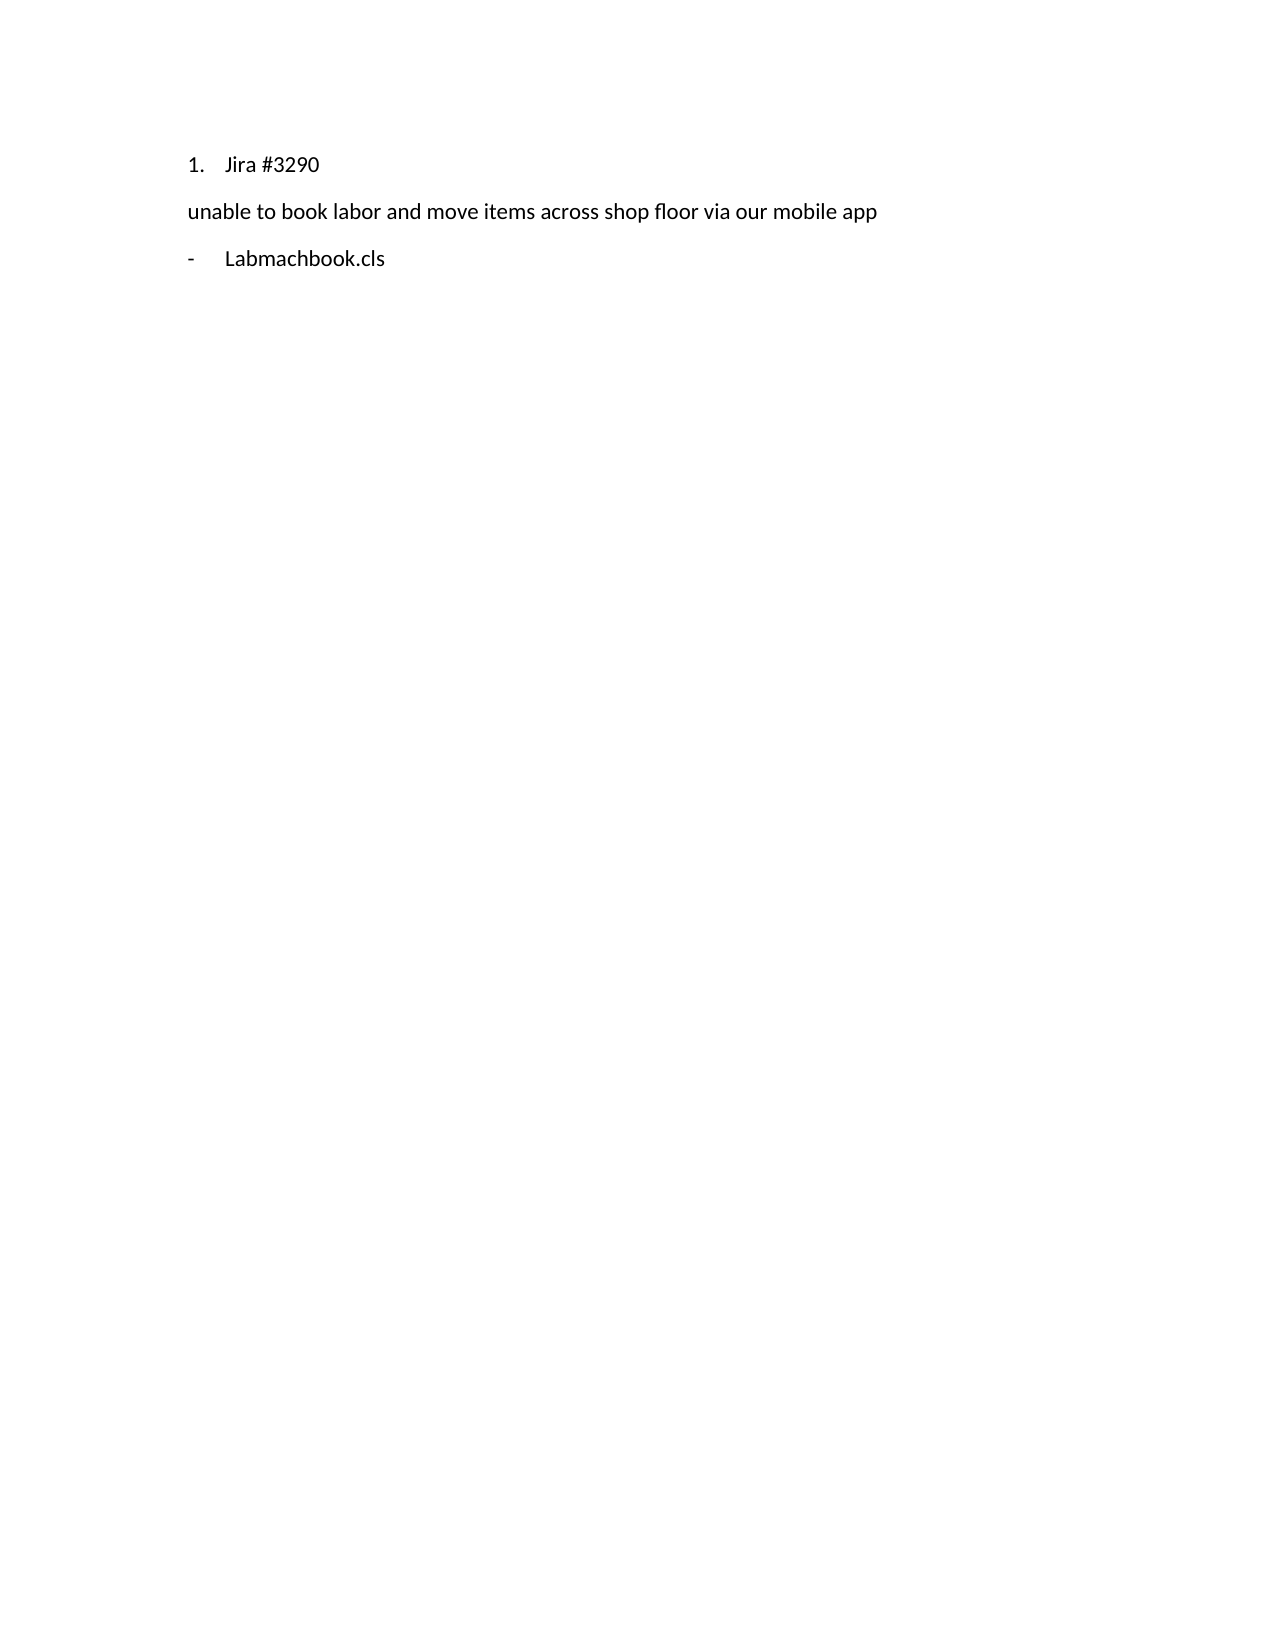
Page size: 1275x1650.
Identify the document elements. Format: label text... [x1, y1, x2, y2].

list Labmachbook.cls [187, 244, 1125, 272]
list Jira #3290 [187, 150, 1125, 178]
text unable to book labor and move items across shop floor via our mobile app [187, 197, 1125, 225]
